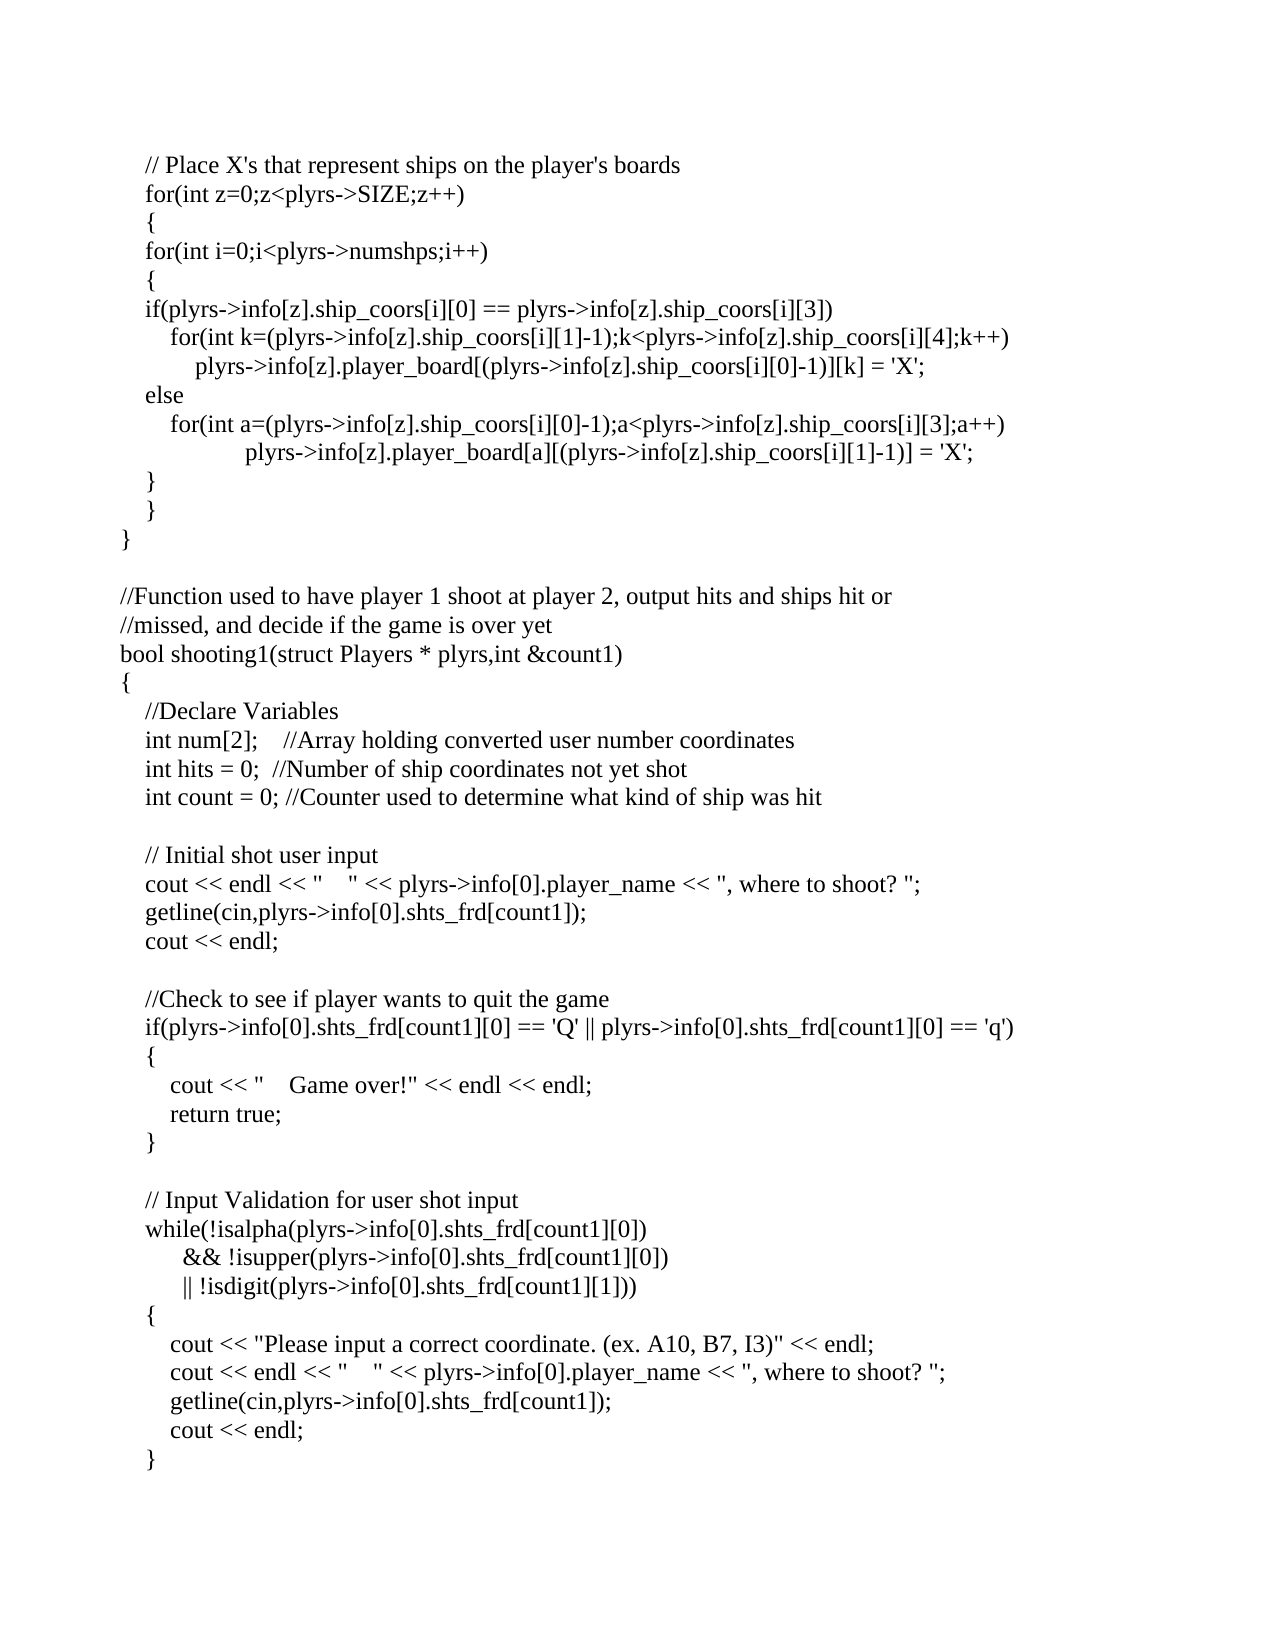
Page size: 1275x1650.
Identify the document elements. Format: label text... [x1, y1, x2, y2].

text // Initial shot user input [120, 840, 1140, 869]
text { [120, 265, 1140, 294]
text { [120, 1041, 1140, 1070]
text cout << " Game over!" << endl << endl; [120, 1070, 1140, 1099]
text int hits = 0; //Number of ship coordinates not yet shot [120, 754, 1140, 782]
text int count = 0; //Counter used to determine what kind of ship was hit [120, 782, 1140, 811]
text } [120, 495, 1140, 524]
text return true; [120, 1099, 1140, 1127]
text // Input Validation for user shot input [120, 1185, 1140, 1214]
text // Place X's that represent ships on the player's boards [120, 150, 1140, 179]
text //Check to see if player wants to quit the game [120, 984, 1140, 1012]
text && !isupper(plyrs->info[0].shts_frd[count1][0]) [120, 1242, 1140, 1271]
text cout << endl << " " << plyrs->info[0].player_name << ", where to shoot? "; [120, 1357, 1140, 1386]
text } [120, 466, 1140, 495]
text cout << "Please input a correct coordinate. (ex. A10, B7, I3)" << endl; [120, 1329, 1140, 1357]
text { [120, 207, 1140, 236]
text } [120, 1127, 1140, 1156]
text getline(cin,plyrs->info[0].shts_frd[count1]); [120, 897, 1140, 926]
text plyrs->info[z].player_board[(plyrs->info[z].ship_coors[i][0]-1)][k] = 'X'; [120, 351, 1140, 380]
text bool shooting1(struct Players * plyrs,int &count1) [120, 639, 1140, 667]
text for(int k=(plyrs->info[z].ship_coors[i][1]-1);k<plyrs->info[z].ship_coors[i][4];k++) [120, 322, 1140, 351]
text for(int a=(plyrs->info[z].ship_coors[i][0]-1);a<plyrs->info[z].ship_coors[i][3];a++) [120, 409, 1140, 437]
text { [120, 1300, 1140, 1329]
text cout << endl; [120, 926, 1140, 955]
text plyrs->info[z].player_board[a][(plyrs->info[z].ship_coors[i][1]-1)] = 'X'; [120, 437, 1140, 466]
text int num[2]; //Array holding converted user number coordinates [120, 725, 1140, 754]
text } [120, 524, 1140, 552]
text || !isdigit(plyrs->info[0].shts_frd[count1][1])) [120, 1271, 1140, 1300]
text if(plyrs->info[z].ship_coors[i][0] == plyrs->info[z].ship_coors[i][3]) [120, 294, 1140, 322]
text cout << endl << " " << plyrs->info[0].player_name << ", where to shoot? "; [120, 869, 1140, 897]
text while(!isalpha(plyrs->info[0].shts_frd[count1][0]) [120, 1214, 1140, 1242]
text //Declare Variables [120, 696, 1140, 725]
text //missed, and decide if the game is over yet [120, 610, 1140, 639]
text else [120, 380, 1140, 409]
text { [120, 667, 1140, 696]
text } [120, 1444, 1140, 1472]
text //Function used to have player 1 shoot at player 2, output hits and ships hit or [120, 581, 1140, 610]
text if(plyrs->info[0].shts_frd[count1][0] == 'Q' || plyrs->info[0].shts_frd[count1][0] == 'q') [120, 1012, 1140, 1041]
text cout << endl; [120, 1415, 1140, 1444]
text for(int i=0;i<plyrs->numshps;i++) [120, 236, 1140, 265]
text getline(cin,plyrs->info[0].shts_frd[count1]); [120, 1386, 1140, 1415]
text for(int z=0;z<plyrs->SIZE;z++) [120, 179, 1140, 207]
